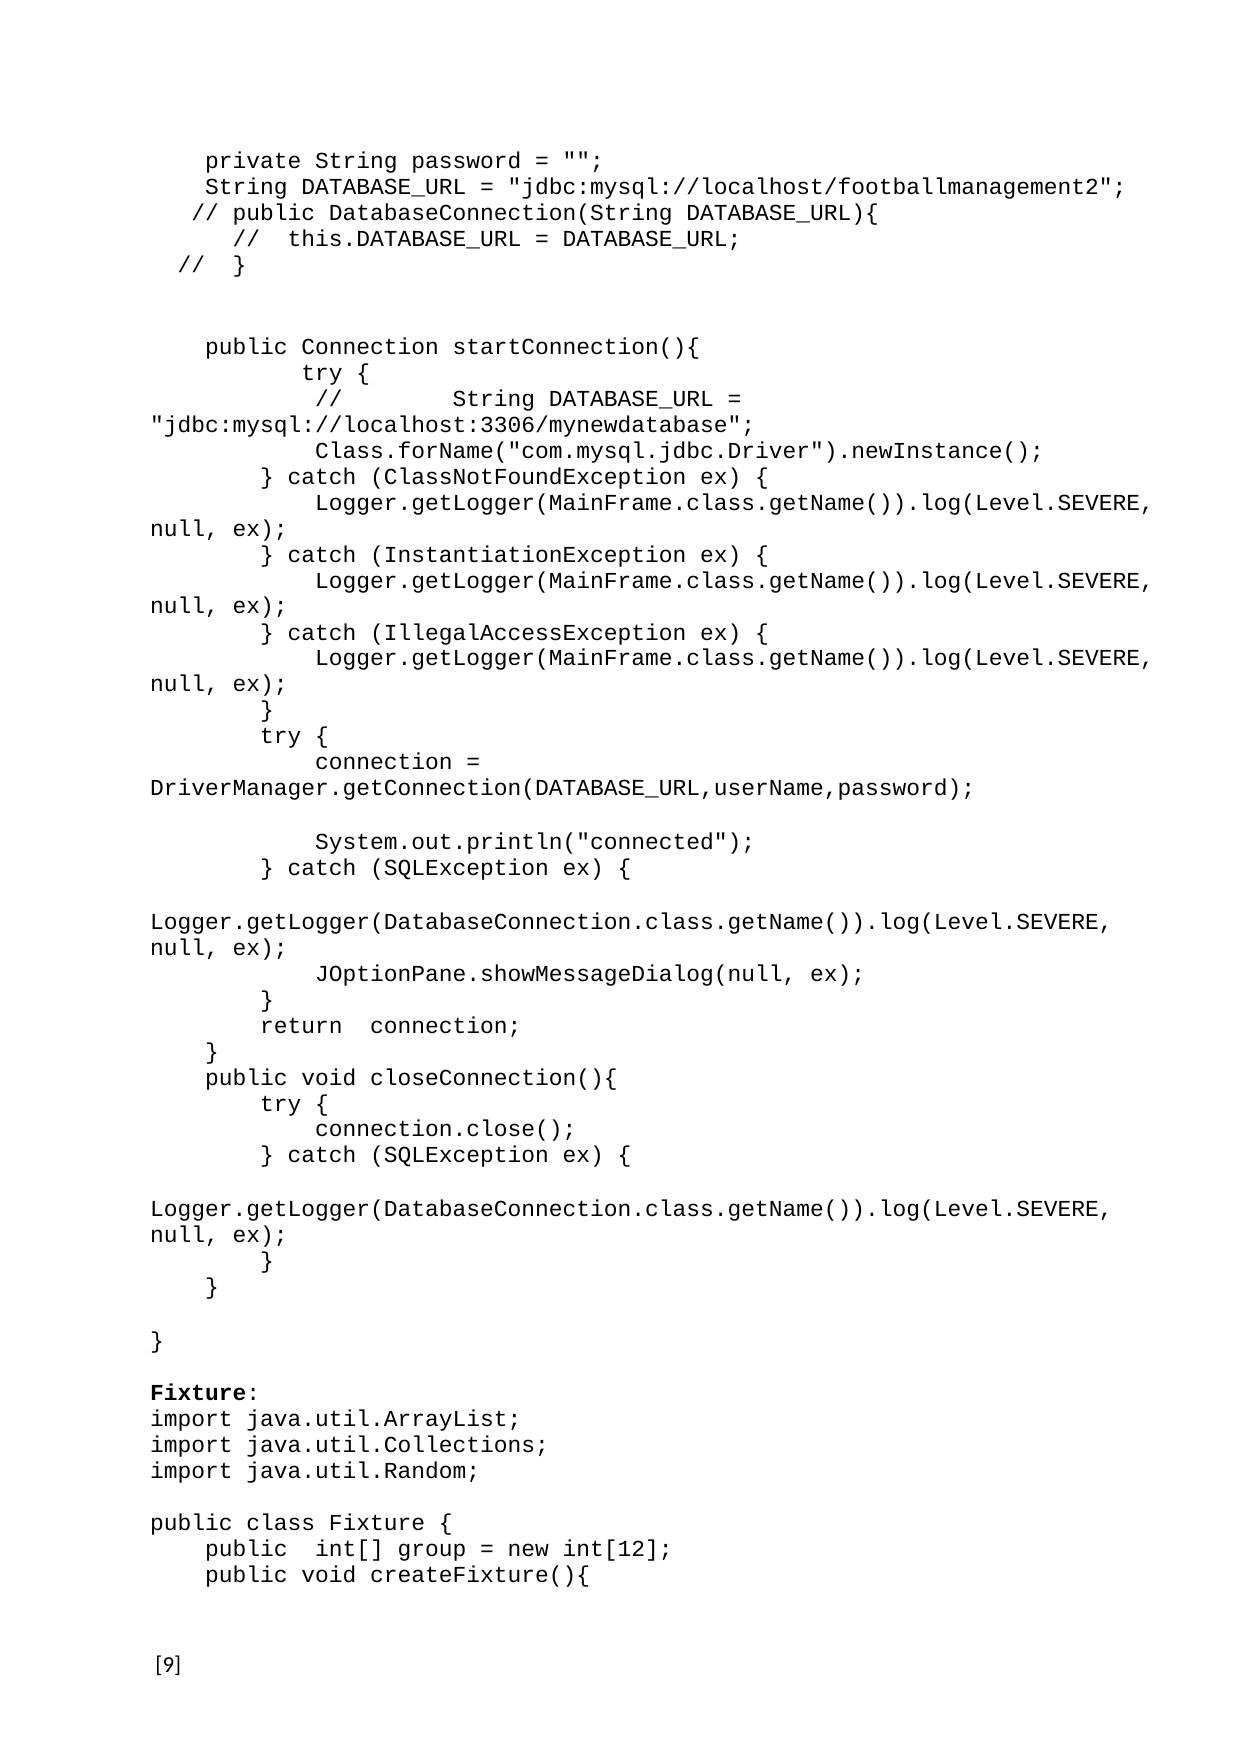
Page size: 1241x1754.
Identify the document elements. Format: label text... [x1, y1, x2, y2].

text String DATABASE_URL = "jdbc:mysql://localhost/footballmanagement2"; [150, 176, 1164, 202]
text } catch (ClassNotFoundException ex) { [150, 465, 1164, 491]
text } [150, 988, 1164, 1014]
text Logger.getLogger(DatabaseConnection.class.getName()).log(Level.SEVERE, null, ex); [150, 882, 1164, 962]
text // public DatabaseConnection(String DATABASE_URL){ [150, 202, 1164, 228]
text import java.util.Random; [150, 1459, 1164, 1485]
text } [150, 1040, 1164, 1066]
text try { [150, 361, 1164, 387]
text // this.DATABASE_URL = DATABASE_URL; [150, 228, 1164, 253]
text public Connection startConnection(){ [150, 336, 1164, 361]
text connection.close(); [150, 1118, 1164, 1144]
text public int[] group = new int[12]; [150, 1537, 1164, 1563]
text try { [150, 724, 1164, 751]
text // String DATABASE_URL = "jdbc:mysql://localhost:3306/mynewdatabase"; [150, 387, 1164, 439]
text } [150, 1249, 1164, 1276]
text Class.forName("com.mysql.jdbc.Driver").newInstance(); [150, 439, 1164, 465]
text } [150, 699, 1164, 724]
text Logger.getLogger(MainFrame.class.getName()).log(Level.SEVERE, null, ex); [150, 647, 1164, 699]
text } catch (SQLException ex) { [150, 1144, 1164, 1170]
text Logger.getLogger(MainFrame.class.getName()).log(Level.SEVERE, null, ex); [150, 491, 1164, 543]
text // } [150, 253, 1164, 279]
text connection = DriverManager.getConnection(DATABASE_URL,userName,password); [150, 751, 1164, 802]
text public void closeConnection(){ [150, 1066, 1164, 1092]
text import java.util.ArrayList; [150, 1407, 1164, 1433]
text Logger.getLogger(DatabaseConnection.class.getName()).log(Level.SEVERE, null, ex); [150, 1170, 1164, 1249]
text private String password = ""; [150, 150, 1164, 176]
text } [150, 1276, 1164, 1301]
text Fixture: [150, 1381, 1164, 1407]
text } catch (SQLException ex) { [150, 856, 1164, 882]
text return connection; [150, 1014, 1164, 1040]
text } [150, 1329, 1164, 1355]
text } catch (InstantiationException ex) { [150, 543, 1164, 569]
text try { [150, 1092, 1164, 1118]
text public class Fixture { [150, 1511, 1164, 1537]
text JOptionPane.showMessageDialog(null, ex); [150, 962, 1164, 988]
text Logger.getLogger(MainFrame.class.getName()).log(Level.SEVERE, null, ex); [150, 569, 1164, 621]
text } catch (IllegalAccessException ex) { [150, 621, 1164, 647]
text import java.util.Collections; [150, 1433, 1164, 1459]
text public void createFixture(){ [150, 1563, 1164, 1589]
text System.out.println("connected"); [150, 830, 1164, 856]
